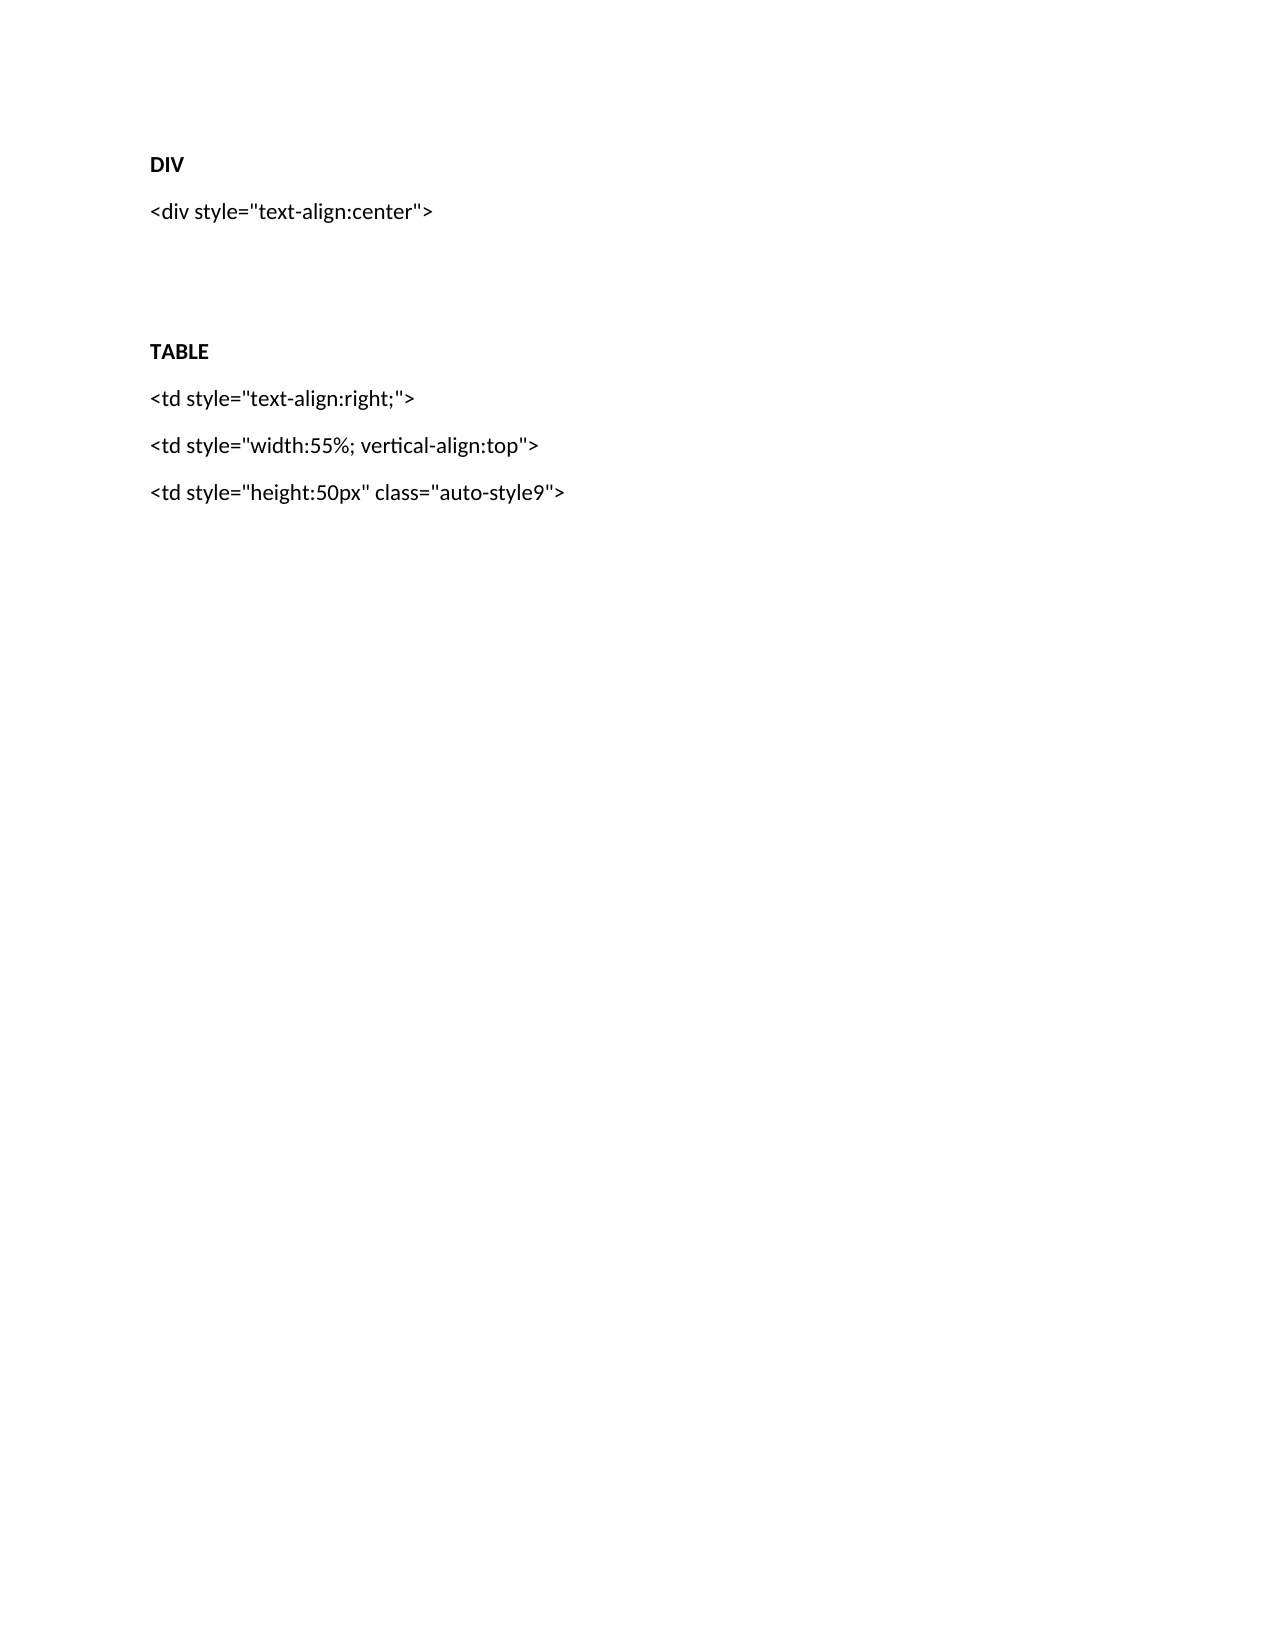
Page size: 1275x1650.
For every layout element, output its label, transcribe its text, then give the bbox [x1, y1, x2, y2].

text TABLE [150, 337, 1125, 366]
text <td style="height:50px" class="auto-style9"> [150, 478, 1125, 506]
text <td style="width:55%; vertical-align:top"> [150, 431, 1125, 459]
text <div style="text-align:center"> [150, 197, 1125, 225]
text <td style="text-align:right;"> [150, 384, 1125, 412]
text DIV [150, 150, 1125, 178]
